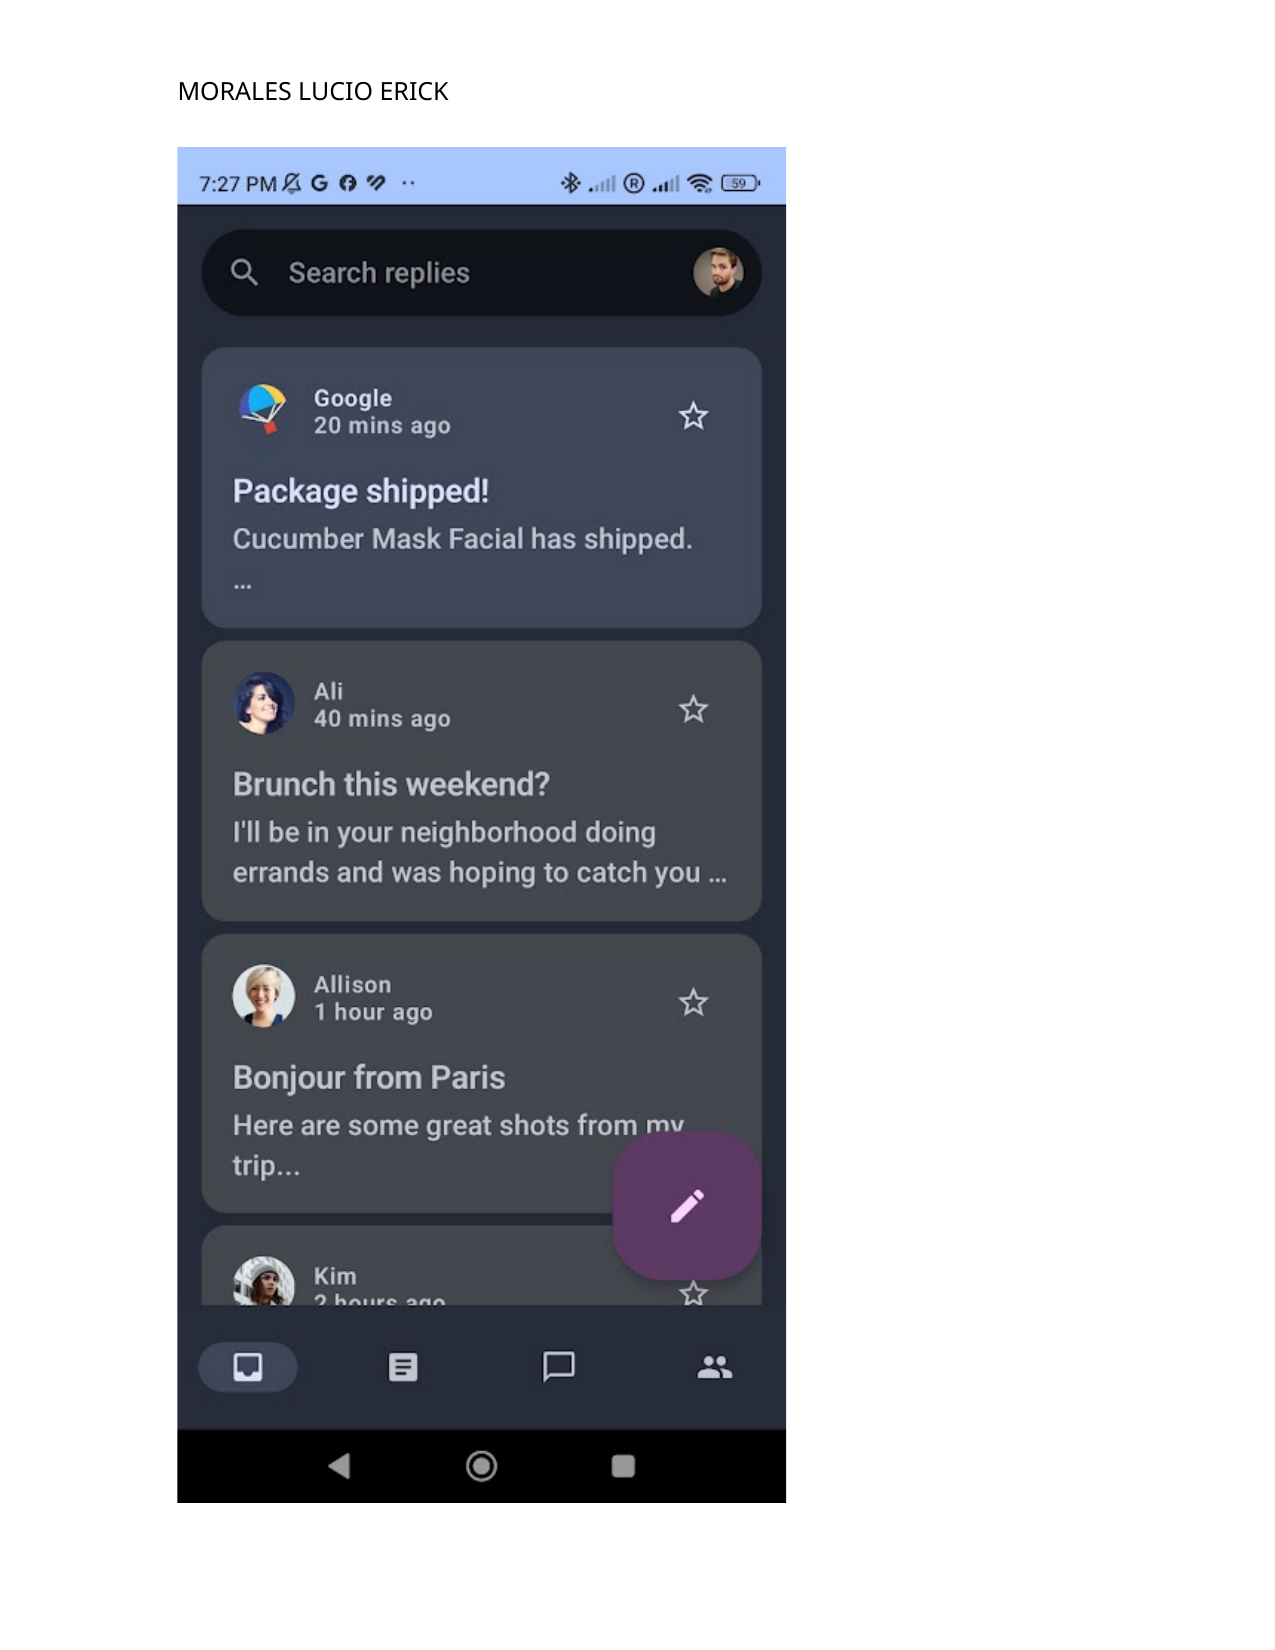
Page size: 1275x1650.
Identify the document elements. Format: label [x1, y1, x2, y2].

picture [177, 147, 787, 1503]
